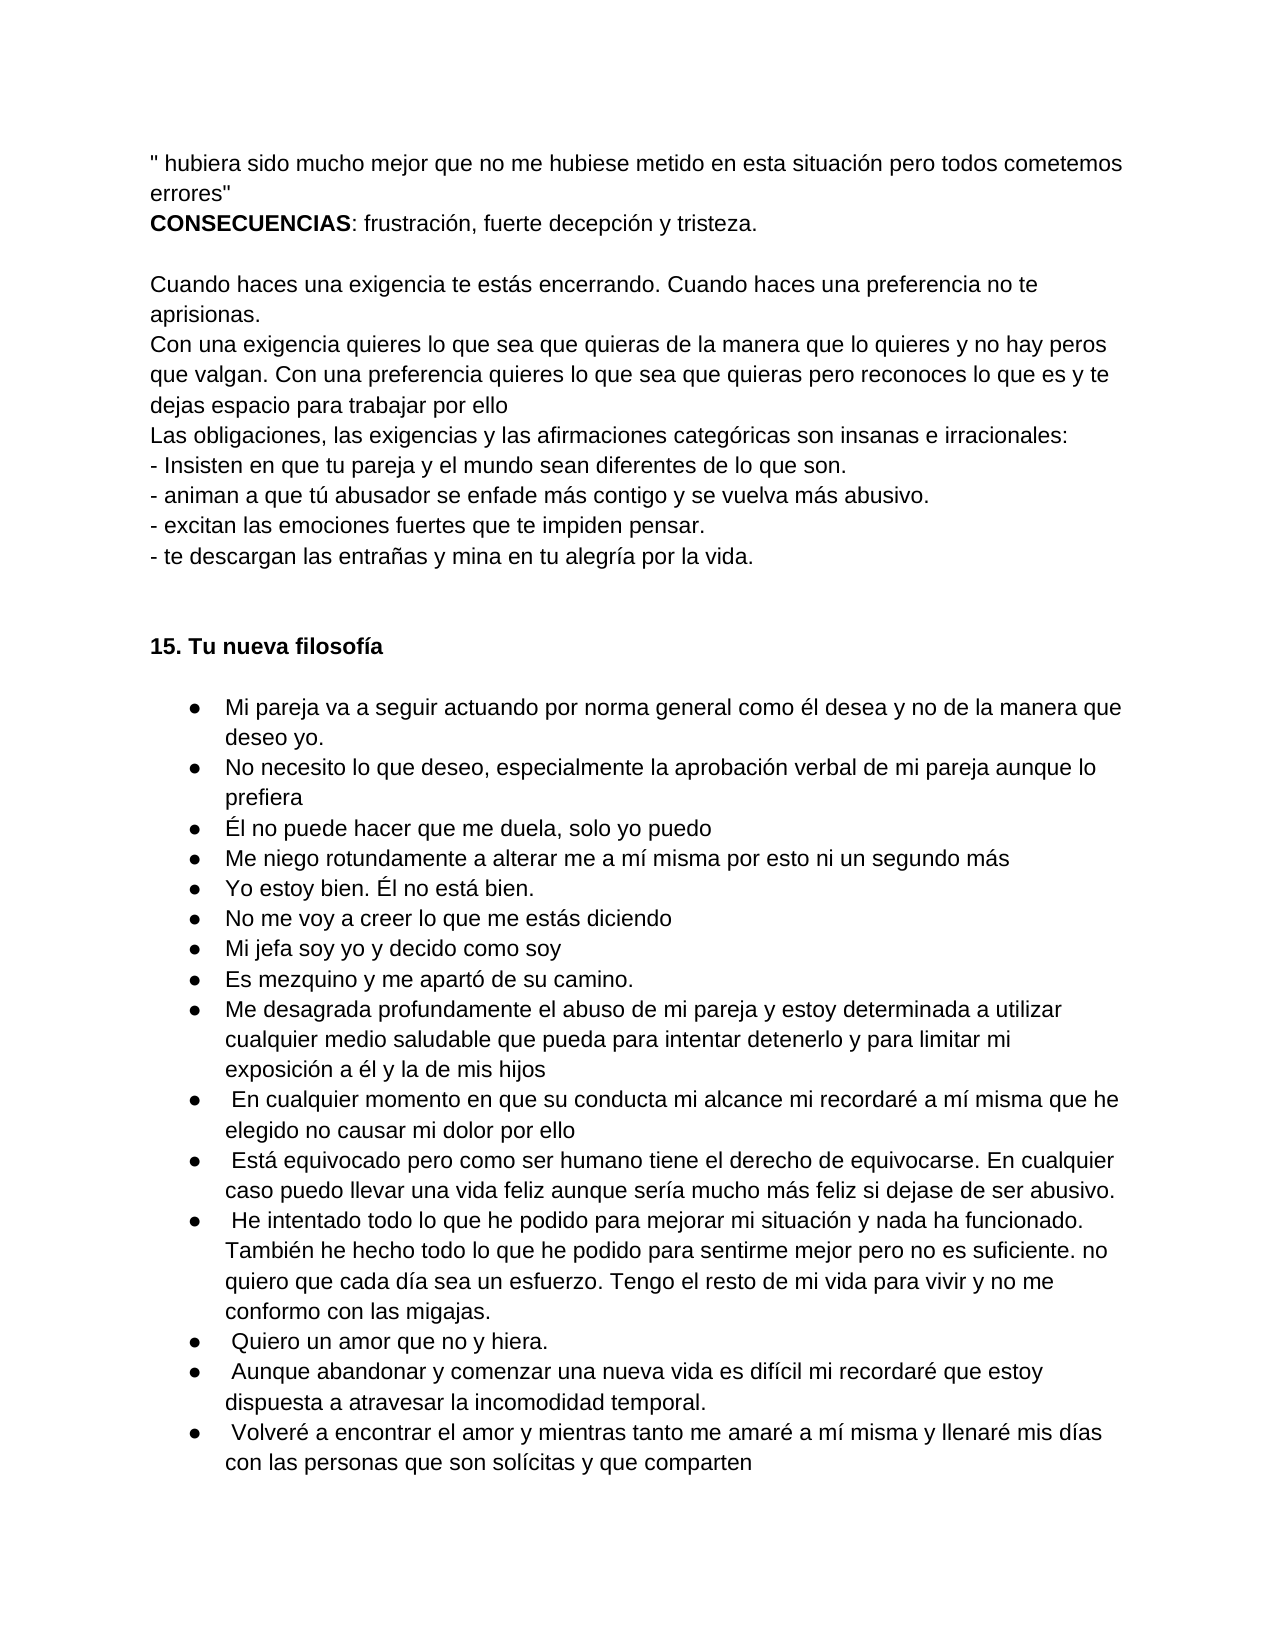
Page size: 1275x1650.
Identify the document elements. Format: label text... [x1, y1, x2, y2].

list Me niego rotundamente a alterar me a mí misma por esto ni un segundo más [188, 845, 1125, 871]
list Él no puede hacer que me duela, solo yo puedo [188, 814, 1125, 841]
list No me voy a creer lo que me estás diciendo [188, 905, 1125, 932]
list Volveré a encontrar el amor y mientras tanto me amaré a mí misma y llenaré mis días con las personas que son solícitas y que comparten [188, 1419, 1125, 1475]
list Quiero un amor que no y hiera. [188, 1328, 1125, 1354]
text Cuando haces una exigencia te estás encerrando. Cuando haces una preferencia no te aprisionas. [150, 271, 1125, 327]
list No necesito lo que deseo, especialmente la aprobación verbal de mi pareja aunque lo prefiera [188, 754, 1125, 811]
list Me desagrada profundamente el abuso de mi pareja y estoy determinada a utilizar cualquier medio saludable que pueda para intentar detenerlo y para limitar mi exposición a él y la de mis hijos [188, 996, 1125, 1083]
text - animan a que tú abusador se enfade más contigo y se vuelva más abusivo. [150, 482, 1125, 509]
text Las obligaciones, las exigencias y las afirmaciones categóricas son insanas e irracionales: [150, 422, 1125, 448]
text " hubiera sido mucho mejor que no me hubiese metido en esta situación pero todos cometemos errores" [150, 150, 1125, 207]
list En cualquier momento en que su conducta mi alcance mi recordaré a mí misma que he elegido no causar mi dolor por ello [188, 1086, 1125, 1143]
list Mi pareja va a seguir actuando por norma general como él desea y no de la manera que deseo yo. [188, 694, 1125, 750]
text - Insisten en que tu pareja y el mundo sean diferentes de lo que son. [150, 452, 1125, 478]
list He intentado todo lo que he podido para mejorar mi situación y nada ha funcionado. También he hecho todo lo que he podido para sentirme mejor pero no es suficiente. no quiero que cada día sea un esfuerzo. Tengo el resto de mi vida para vivir y no me conformo con las migajas. [188, 1207, 1125, 1324]
list Yo estoy bien. Él no está bien. [188, 875, 1125, 901]
text 15. Tu nueva filosofía [150, 633, 1125, 660]
text Con una exigencia quieres lo que sea que quieras de la manera que lo quieres y no hay peros que valgan. Con una preferencia quieres lo que sea que quieras pero reconoces lo que es y te dejas espacio para trabajar por ello [150, 331, 1125, 418]
list Es mezquino y me apartó de su camino. [188, 966, 1125, 992]
text - te descargan las entrañas y mina en tu alegría por la vida. [150, 543, 1125, 569]
list Mi jefa soy yo y decido como soy [188, 935, 1125, 962]
list Aunque abandonar y comenzar una nueva vida es difícil mi recordaré que estoy dispuesta a atravesar la incomodidad temporal. [188, 1358, 1125, 1415]
text CONSECUENCIAS: frustración, fuerte decepción y tristeza. [150, 210, 1125, 237]
list Está equivocado pero como ser humano tiene el derecho de equivocarse. En cualquier caso puedo llevar una vida feliz aunque sería mucho más feliz si dejase de ser abusivo. [188, 1147, 1125, 1203]
text - excitan las emociones fuertes que te impiden pensar. [150, 512, 1125, 539]
